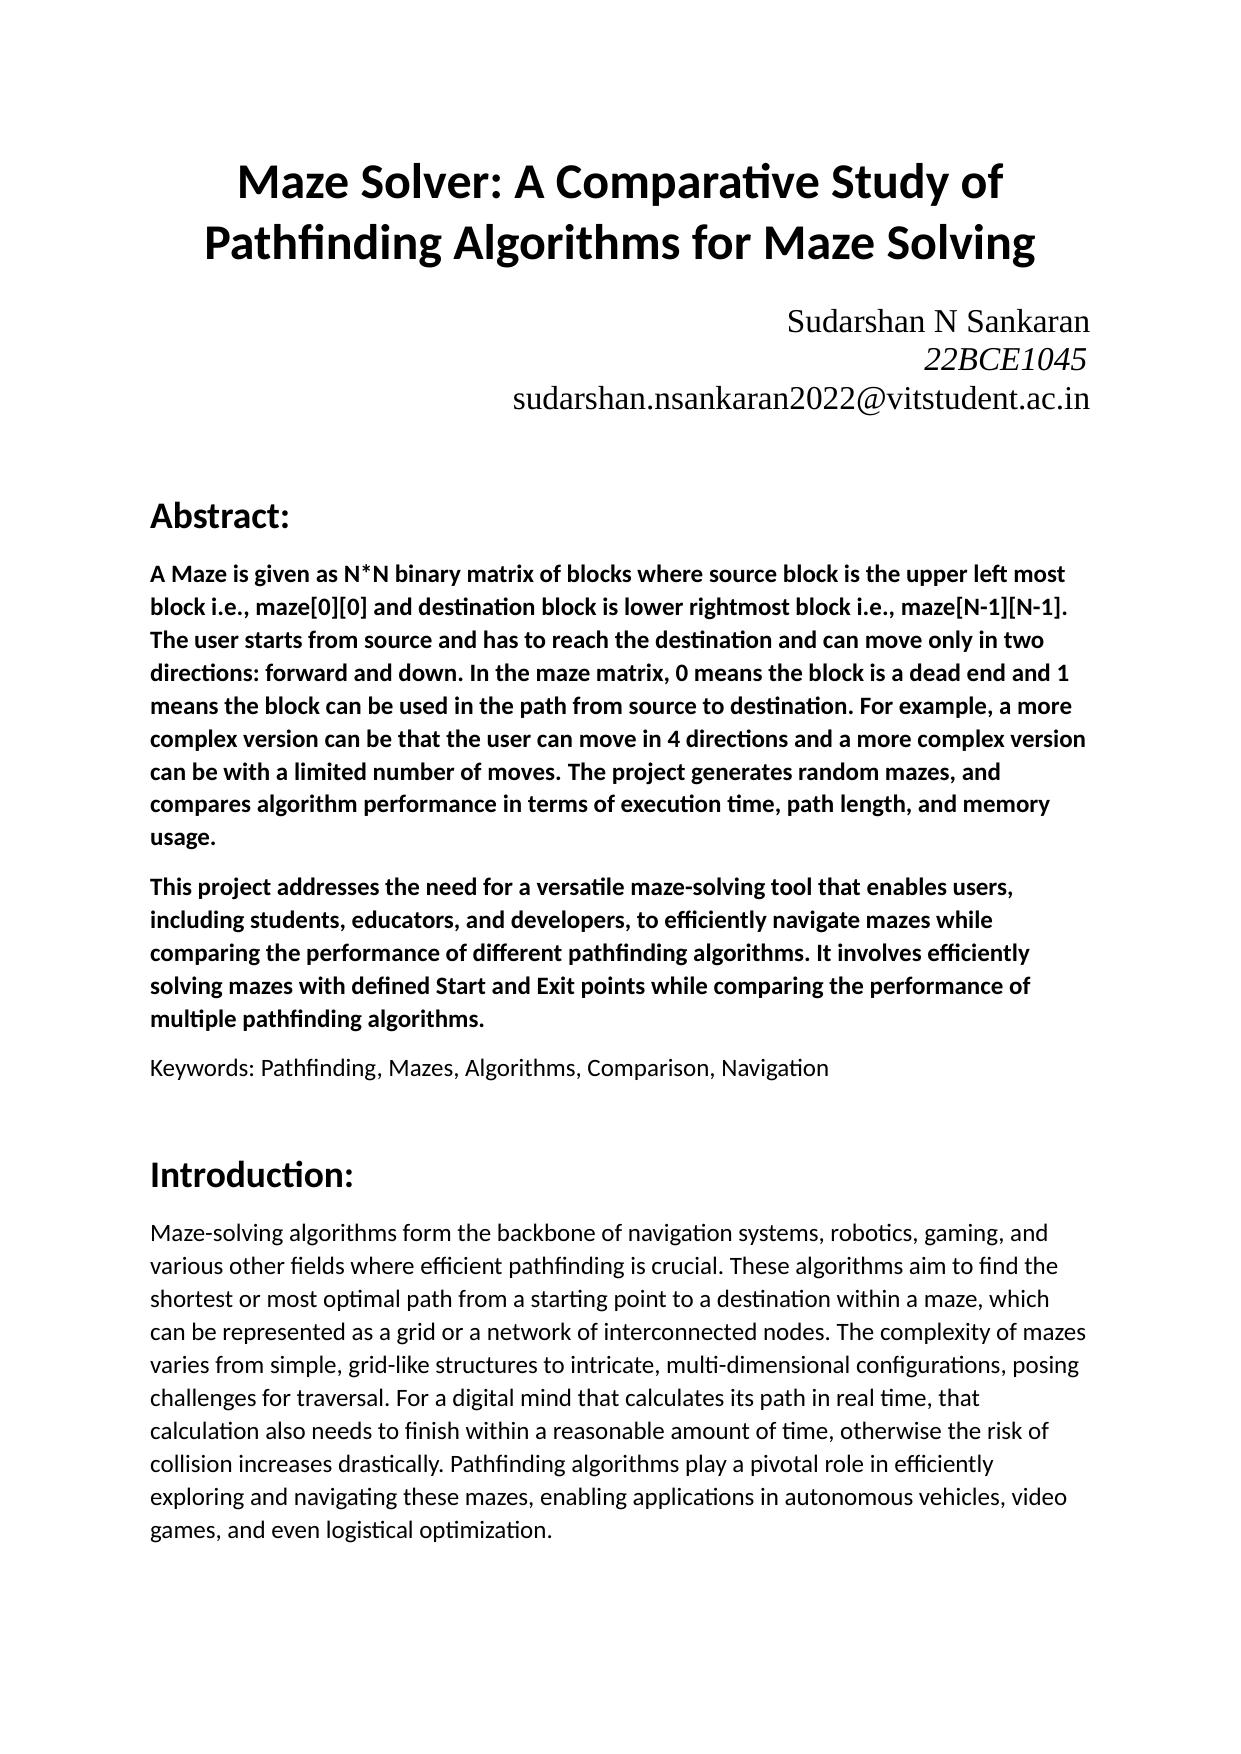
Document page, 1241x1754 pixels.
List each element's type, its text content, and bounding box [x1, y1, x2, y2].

text Introduction: [150, 1151, 1090, 1197]
text Keywords: Pathfinding, Mazes, Algorithms, Comparison, Navigation [150, 1052, 1090, 1083]
text Sudarshan N Sankaran 22BCE1045 sudarshan.nsankaran2022@vitstudent.ac.in [150, 301, 1090, 416]
text Maze Solver: A Comparative Study of Pathfinding Algorithms for Maze Solving [150, 150, 1090, 272]
text Abstract: [150, 492, 1090, 538]
text A Maze is given as N*N binary matrix of blocks where source block is the upper left most block i.e., maze[0][0] and destination block is lower rightmost block i.e., maze[N-1][N-1]. The user starts from source and has to reach the destination and can move only in two directions: forward and down. In the maze matrix, 0 means the block is a dead end and 1 means the block can be used in the path from source to destination. For example, a more complex version can be that the user can move in 4 directions and a more complex version can be with a limited number of moves. The project generates random mazes, and compares algorithm performance in terms of execution time, path length, and memory usage. [150, 558, 1090, 852]
text Maze-solving algorithms form the backbone of navigation systems, robotics, gaming, and various other fields where efficient pathfinding is crucial. These algorithms aim to find the shortest or most optimal path from a starting point to a destination within a maze, which can be represented as a grid or a network of interconnected nodes. The complexity of mazes varies from simple, grid-like structures to intricate, multi-dimensional configurations, posing challenges for traversal. For a digital mind that calculates its path in real time, that calculation also needs to finish within a reasonable amount of time, otherwise the risk of collision increases drastically. Pathfinding algorithms play a pivotal role in efficiently exploring and navigating these mazes, enabling applications in autonomous vehicles, video games, and even logistical optimization. [150, 1218, 1090, 1544]
text This project addresses the need for a versatile maze-solving tool that enables users, including students, educators, and developers, to efficiently navigate mazes while comparing the performance of different pathfinding algorithms. It involves efficiently solving mazes with defined Start and Exit points while comparing the performance of multiple pathfinding algorithms. [150, 871, 1090, 1033]
